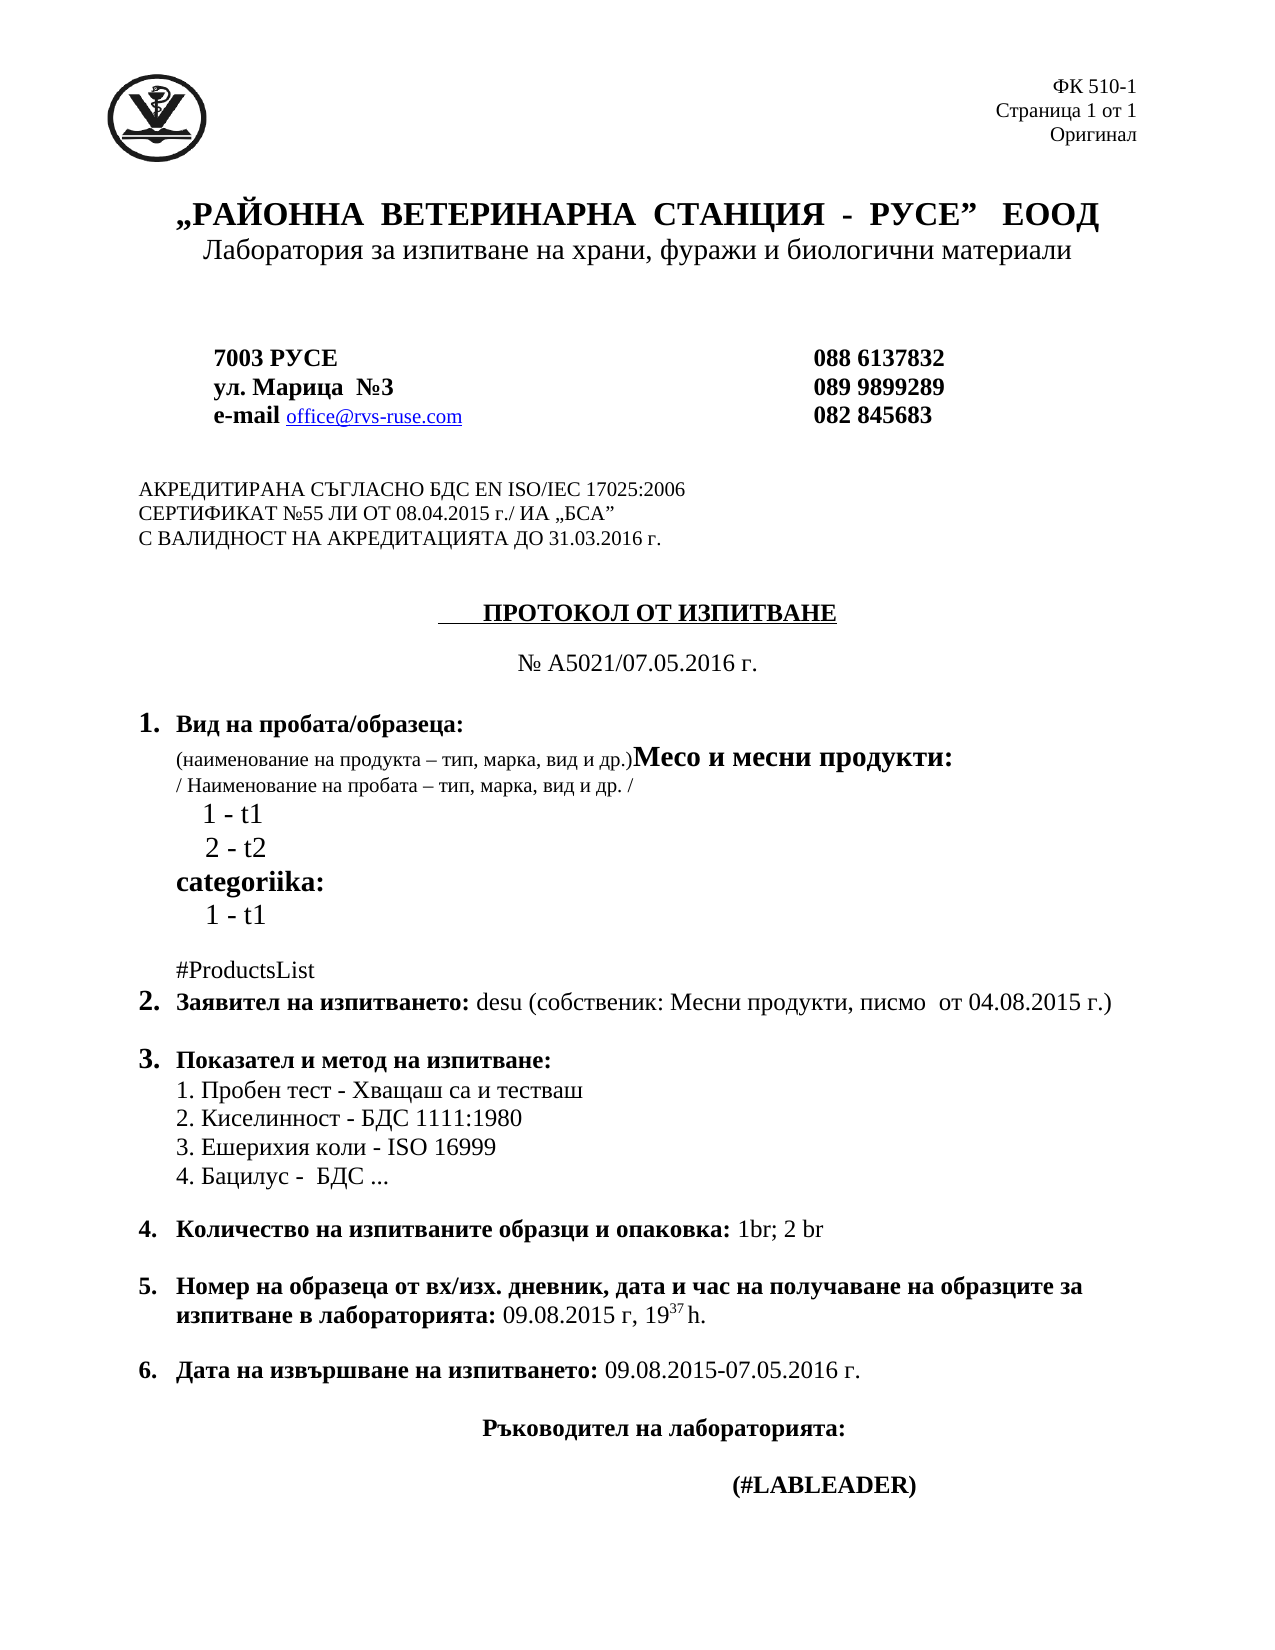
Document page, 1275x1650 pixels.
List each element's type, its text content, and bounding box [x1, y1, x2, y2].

list Номер на образеца от вх/изх. дневник, дата и час на получаване на образците за изпитване в лабораторията: 09.08.2015 г, 1937 h. [138, 1271, 1137, 1329]
list Показател и метод на изпитване: 1. Пробен тест - Хващаш са и тестваш 2. Киселинност - БДС 1111:1980 3. Ешерихия коли - ISO 16999 4. Бацилус - БДС ... [138, 1041, 1137, 1214]
subtitle „РАЙОННА ВЕТЕРИНАРНА СТАНЦИЯ - РУСЕ” ЕООД [138, 194, 1137, 232]
text Лаборатория за изпитване на храни, фуражи и биологични материали [138, 232, 1137, 266]
text Ръководител на лабораторията: [288, 1413, 1137, 1441]
text АКРЕДИТИРАНА СЪГЛАСНО БДС EN ISO/IEC 17025:2006 СЕРТИФИКАТ №55 ЛИ ОТ 08.04.2015 г./ ИА „БСА” С ВАЛИДНОСТ НА АКРЕДИТАЦИЯТА ДО 31.03.2016 г. [138, 477, 1137, 573]
text Оригинал [220, 122, 1137, 146]
picture [90, 56, 220, 176]
text e-mail office@rvs-ruse.com 082 845683 [138, 400, 1137, 429]
list Вид на пробата/образеца: (наименование на продукта – тип, марка, вид и др.)Месо и месни продукти: / Наименование на пробата – тип, марка, вид и др. / 1 - t1 2 - t2 categoriika: 1 - t1 [138, 705, 1137, 955]
text ул. Марица №3 089 9899289 [138, 372, 1137, 400]
list Дата на извършване на изпитването: 09.08.2015-07.05.2016 г. [138, 1355, 1137, 1384]
text № A5021/07.05.2016 г. [138, 648, 1137, 677]
text 7003 РУСЕ 088 6137832 [138, 343, 1137, 372]
list Количество на изпитваните образци и опаковка: 1br; 2 br [138, 1214, 1137, 1242]
text #ProductsList [176, 955, 1137, 983]
subtitle ПРОТОКОЛ ОТ ИЗПИТВАНЕ [138, 598, 1137, 626]
list Заявител на изпитването: desu (собственик: Месни продукти, писмо от 04.08.2015 г.) [138, 983, 1137, 1017]
text (#LABLEADER) [138, 1470, 1137, 1499]
